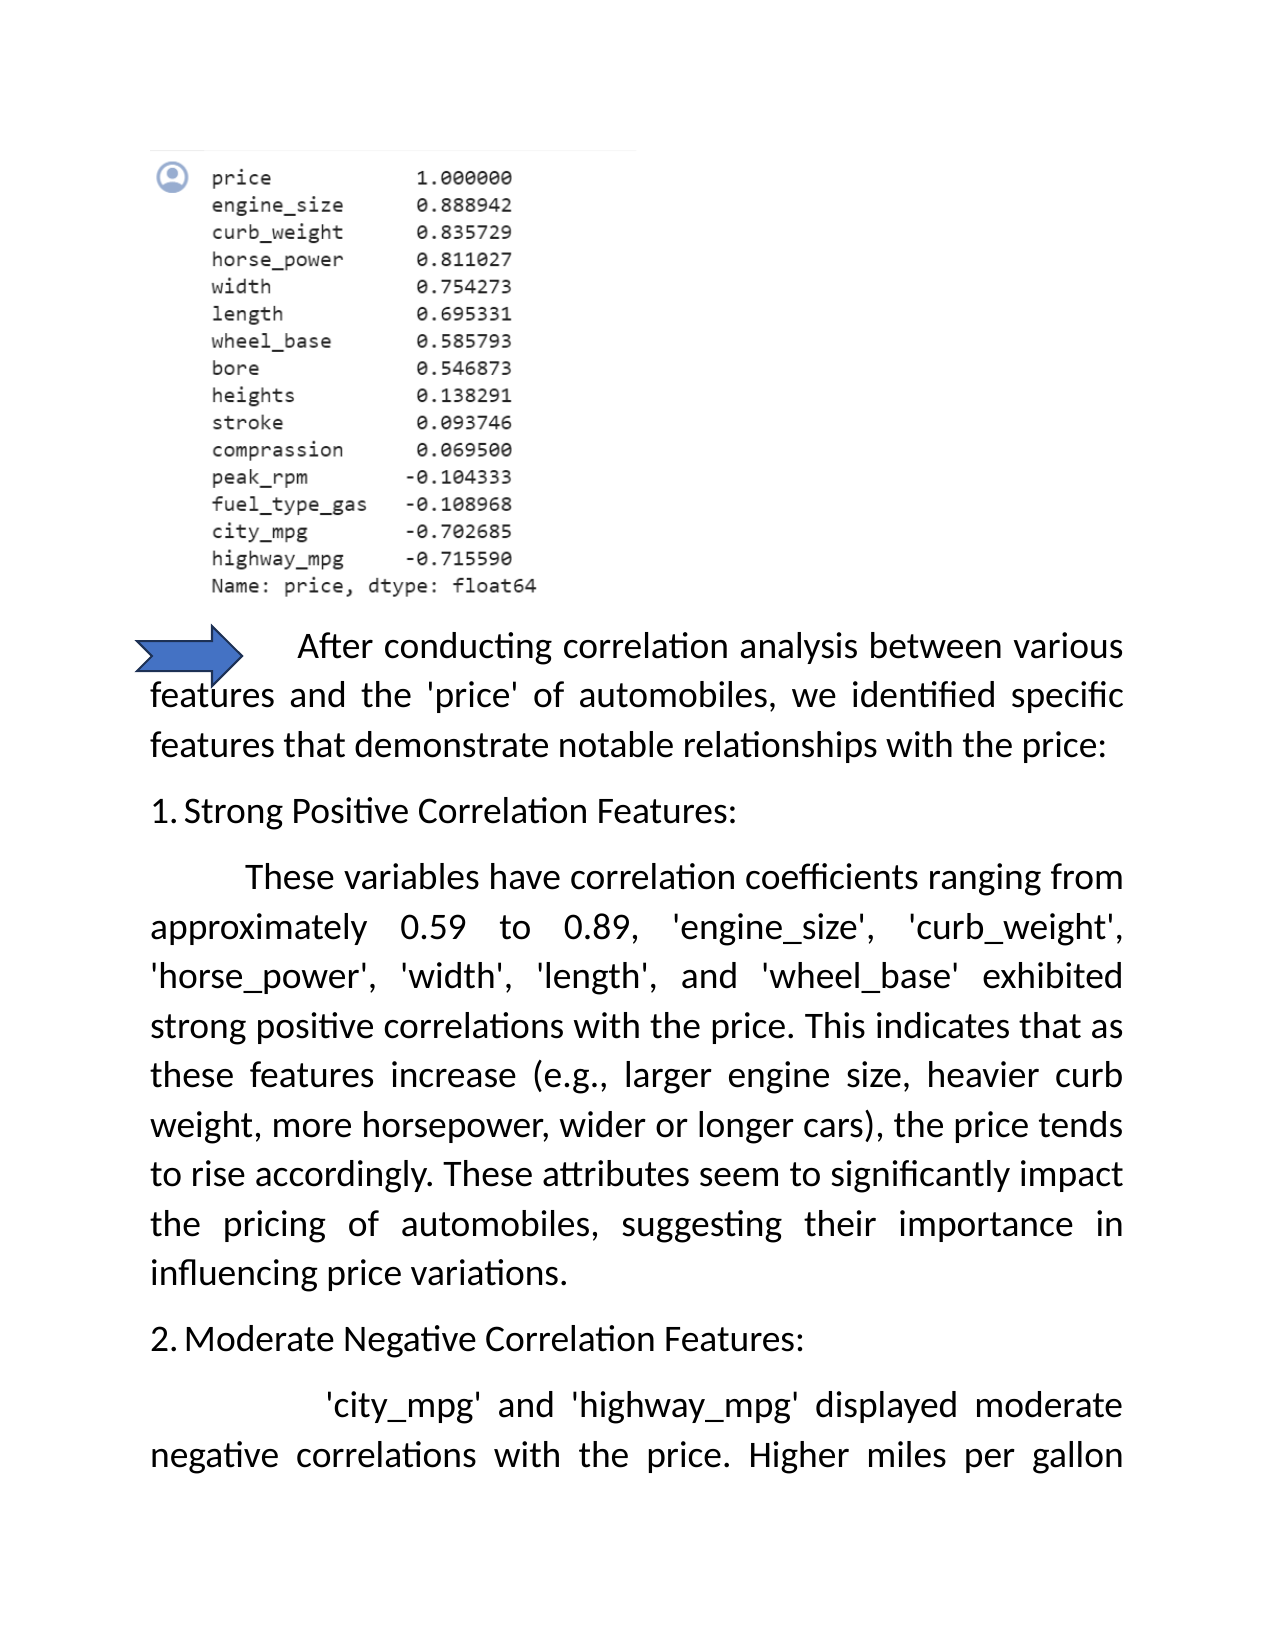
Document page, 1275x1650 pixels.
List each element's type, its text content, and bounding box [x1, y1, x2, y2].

text After conducting correlation analysis between various features and the 'price' of automobiles, we identified specific features that demonstrate notable relationships with the price: [150, 622, 1125, 767]
text 1. Strong Positive Correlation Features: [150, 787, 1125, 833]
text 2. Moderate Negative Correlation Features: [150, 1315, 1125, 1361]
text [150, 1381, 1125, 1477]
picture [150, 150, 637, 604]
text These variables have correlation coefficients ranging from approximately 0.59 to 0.89, 'engine_size', 'curb_weight', 'horse_power', 'width', 'length', and 'wheel_base' exhibited strong positive correlations with the price. This indicates that as these features increase (e.g., larger engine size, heavier curb weight, more horsepower, wider or longer cars), the price tends to rise accordingly. These attributes seem to significantly impact the pricing of automobiles, suggesting their importance in influencing price variations. [150, 853, 1125, 1295]
